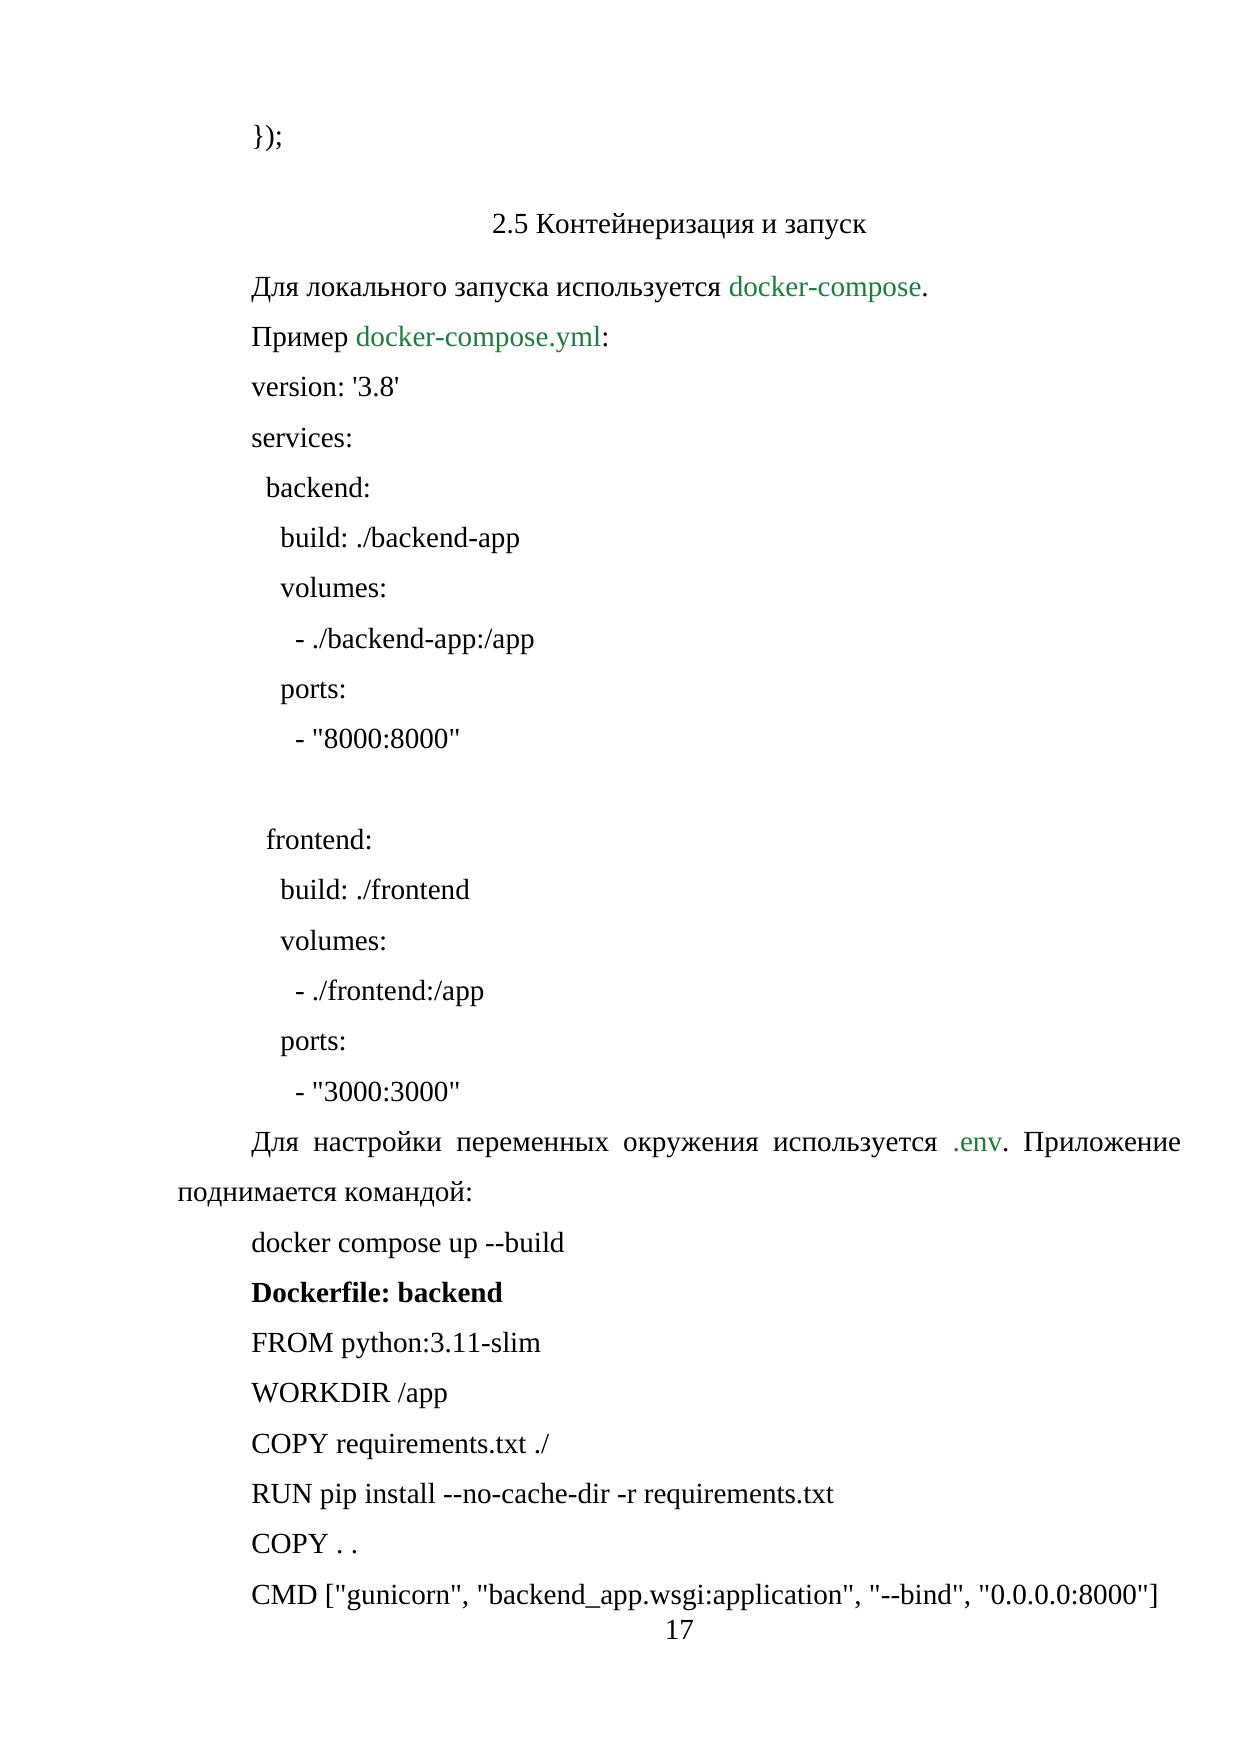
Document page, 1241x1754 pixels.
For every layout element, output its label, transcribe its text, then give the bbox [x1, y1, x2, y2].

text - "8000:8000" [177, 722, 1181, 755]
text volumes: [177, 571, 1181, 604]
text services: [177, 420, 1181, 453]
text RUN pip install --no-cache-dir -r requirements.txt [177, 1476, 1181, 1510]
text COPY requirements.txt ./ [177, 1426, 1181, 1459]
text docker compose up --build [177, 1225, 1181, 1258]
text ports: [177, 1023, 1181, 1057]
text build: ./frontend [177, 872, 1181, 906]
text version: '3.8' [177, 369, 1181, 403]
subtitle 2.5 Контейнеризация и запуск [177, 206, 1181, 239]
text - ./frontend:/app [177, 973, 1181, 1007]
text COPY . . [177, 1527, 1181, 1560]
text backend: [177, 470, 1181, 503]
text Dockerfile: backend [177, 1275, 1181, 1308]
text - "3000:3000" [177, 1074, 1181, 1107]
text volumes: [177, 923, 1181, 956]
text frontend: [177, 822, 1181, 856]
text CMD ["gunicorn", "backend_app.wsgi:application", "--bind", "0.0.0.0:8000"] [177, 1577, 1181, 1610]
text }); [177, 118, 1181, 152]
text Для настройки переменных окружения используется .env. Приложение поднимается командой: [177, 1124, 1181, 1208]
text build: ./backend-app [177, 520, 1181, 554]
text ports: [177, 671, 1181, 705]
text Пример docker-compose.yml: [177, 319, 1181, 353]
text - ./backend-app:/app [177, 621, 1181, 654]
text FROM python:3.11-slim [177, 1325, 1181, 1359]
text WORKDIR /app [177, 1376, 1181, 1409]
text Для локального запуска используется docker-compose. [177, 269, 1181, 302]
